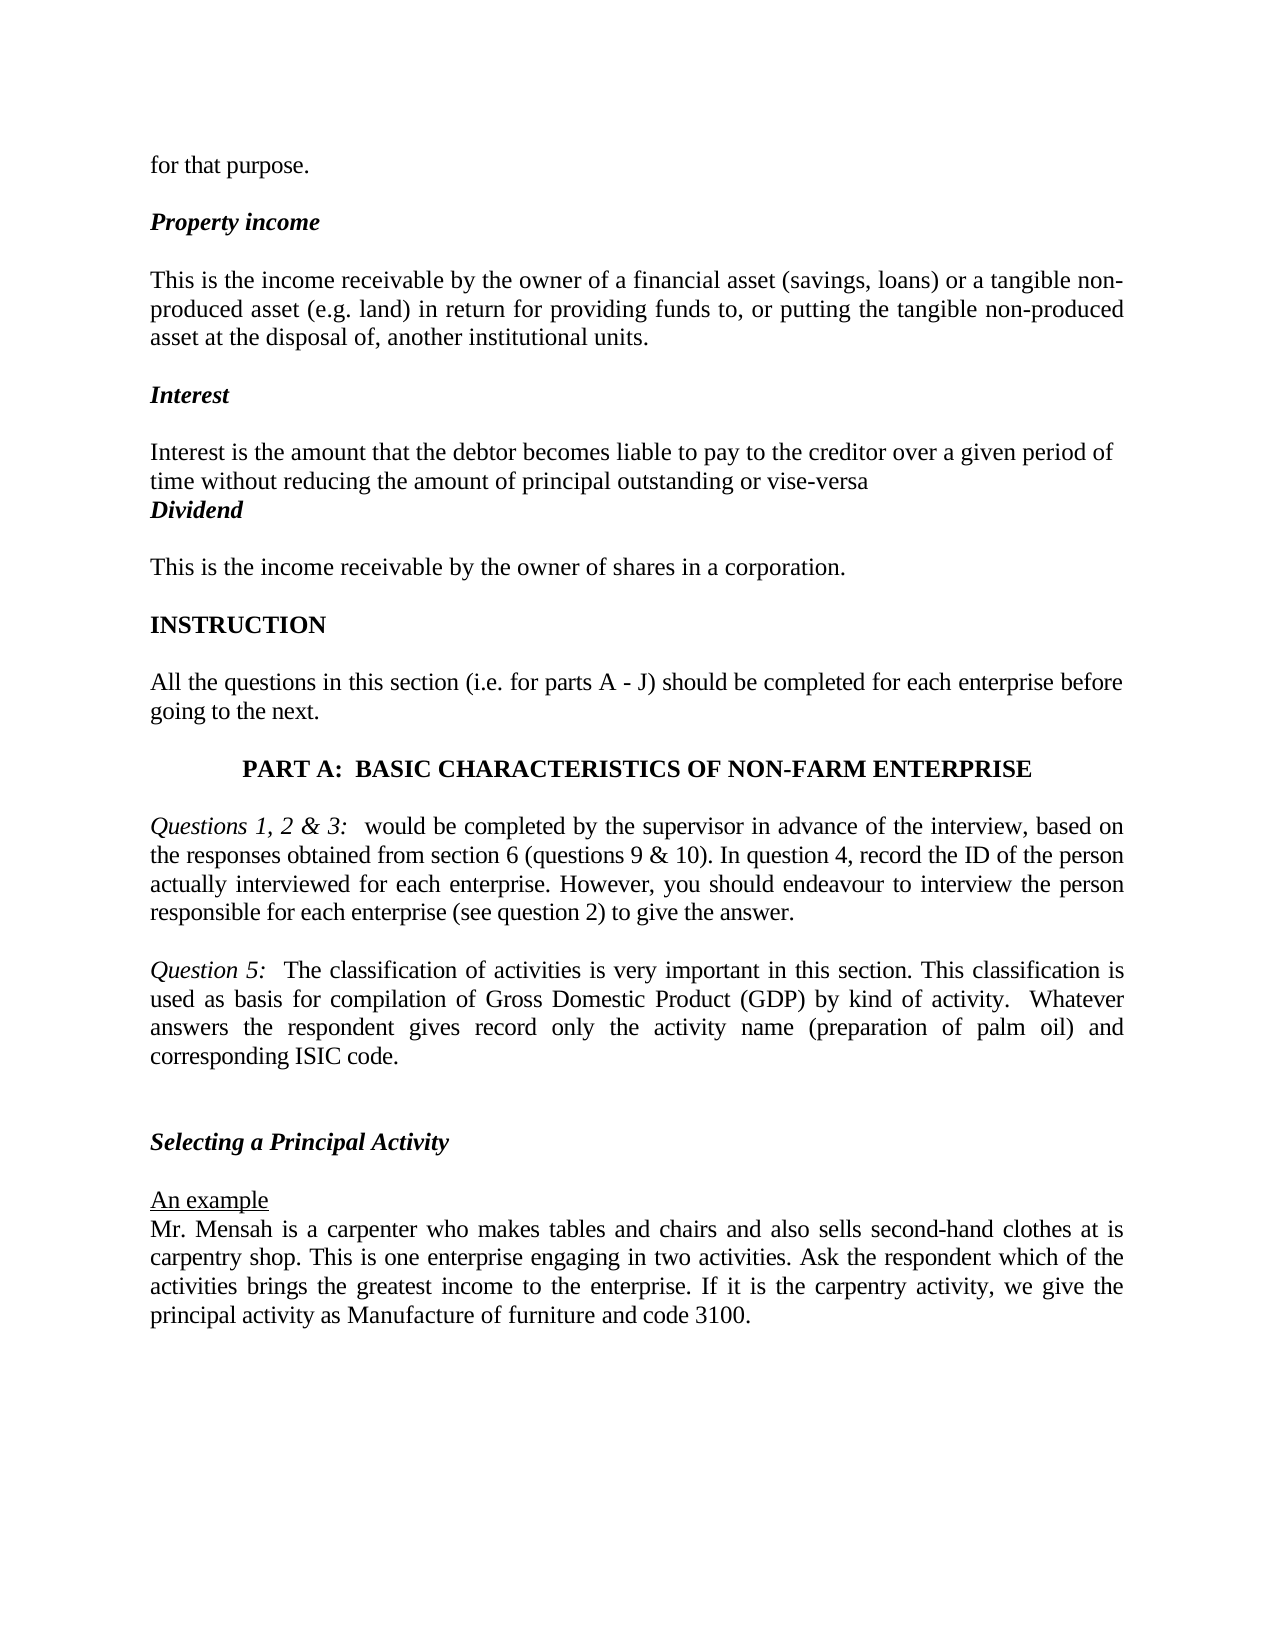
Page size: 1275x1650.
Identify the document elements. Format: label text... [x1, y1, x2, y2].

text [150, 150, 1125, 179]
text All the questions in this section (i.e. for parts A - J) should be completed for each enterprise before going to the next. [150, 667, 1125, 725]
text Interest [150, 380, 1125, 409]
text Interest is the amount that the debtor becomes liable to pay to the creditor over a given period of time without reducing the amount of principal outstanding or vise-versa [150, 437, 1125, 495]
text Property income [150, 207, 1125, 236]
text Selecting a Principal Activity [150, 1127, 1125, 1156]
text Question 5: The classification of activities is very important in this section. This classification is used as basis for compilation of Gross Domestic Product (GDP) by kind of activity. Whatever answers the respondent gives record only the activity name (preparation of palm oil) and corresponding ISIC code. [150, 955, 1125, 1070]
text Dividend [150, 495, 1125, 524]
text INSTRUCTION [150, 610, 1125, 639]
text PART A: BASIC CHARACTERISTICS OF NON-FARM ENTERPRISE [150, 754, 1125, 782]
text This is the income receivable by the owner of a financial asset (savings, loans) or a tangible non-produced asset (e.g. land) in return for providing funds to, or putting the tangible non-produced asset at the disposal of, another institutional units. [150, 265, 1125, 351]
text Questions 1, 2 & 3: would be completed by the supervisor in advance of the interview, based on the responses obtained from section 6 (questions 9 & 10). In question 4, record the ID of the person actually interviewed for each enterprise. However, you should endeavour to interview the person responsible for each enterprise (see question 2) to give the answer. [150, 811, 1125, 926]
text An example [150, 1185, 1125, 1214]
text Mr. Mensah is a carpenter who makes tables and chairs and also sells second-hand clothes at is carpentry shop. This is one enterprise engaging in two activities. Ask the respondent which of the activities brings the greatest income to the enterprise. If it is the carpentry activity, we give the principal activity as Manufacture of furniture and code 3100. [150, 1214, 1125, 1329]
text This is the income receivable by the owner of shares in a corporation. [150, 552, 1125, 581]
